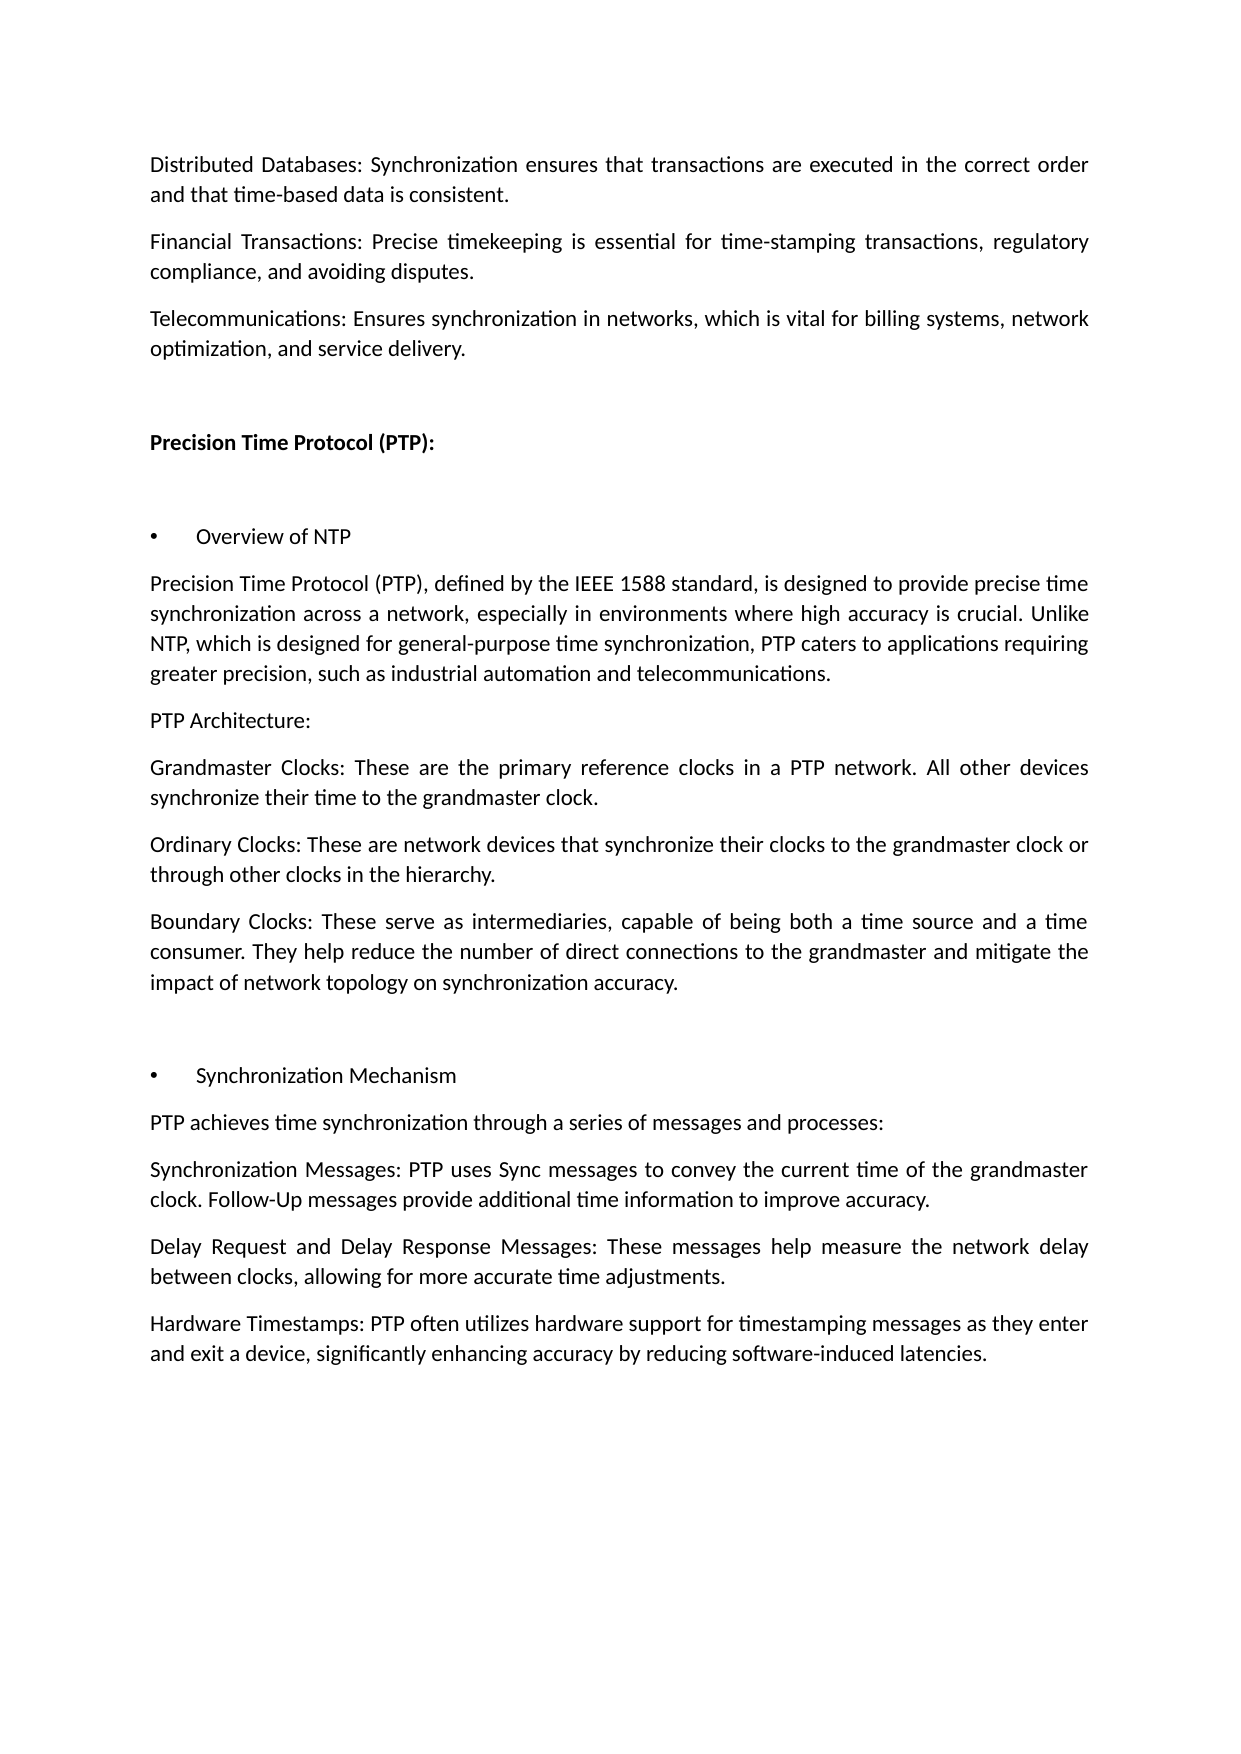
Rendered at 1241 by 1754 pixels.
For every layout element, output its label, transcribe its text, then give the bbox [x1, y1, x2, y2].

text PTP Architecture: [150, 706, 1090, 734]
text Ordinary Clocks: These are network devices that synchronize their clocks to the grandmaster clock or through other clocks in the hierarchy. [150, 830, 1090, 888]
text PTP achieves time synchronization through a series of messages and processes: [150, 1108, 1090, 1136]
list Synchronization Mechanism [150, 1061, 1090, 1089]
text Grandmaster Clocks: These are the primary reference clocks in a PTP network. All other devices synchronize their time to the grandmaster clock. [150, 753, 1090, 811]
text Financial Transactions: Precise timekeeping is essential for time-stamping transactions, regulatory compliance, and avoiding disputes. [150, 227, 1090, 285]
text Precision Time Protocol (PTP), defined by the IEEE 1588 standard, is designed to provide precise time synchronization across a network, especially in environments where high accuracy is crucial. Unlike NTP, which is designed for general-purpose time synchronization, PTP caters to applications requiring greater precision, such as industrial automation and telecommunications. [150, 569, 1090, 687]
text Hardware Timestamps: PTP often utilizes hardware support for timestamping messages as they enter and exit a device, significantly enhancing accuracy by reducing software-induced latencies. [150, 1309, 1090, 1368]
text Telecommunications: Ensures synchronization in networks, which is vital for billing systems, network optimization, and service delivery. [150, 304, 1090, 362]
text Distributed Databases: Synchronization ensures that transactions are executed in the correct order and that time-based data is consistent. [150, 150, 1090, 208]
text Delay Request and Delay Response Messages: These messages help measure the network delay between clocks, allowing for more accurate time adjustments. [150, 1232, 1090, 1291]
text Synchronization Messages: PTP uses Sync messages to convey the current time of the grandmaster clock. Follow-Up messages provide additional time information to improve accuracy. [150, 1155, 1090, 1213]
text Boundary Clocks: These serve as intermediaries, capable of being both a time source and a time consumer. They help reduce the number of direct connections to the grandmaster and mitigate the impact of network topology on synchronization accuracy. [150, 907, 1090, 996]
text Precision Time Protocol (PTP): [150, 428, 1090, 456]
list Overview of NTP [150, 522, 1090, 550]
